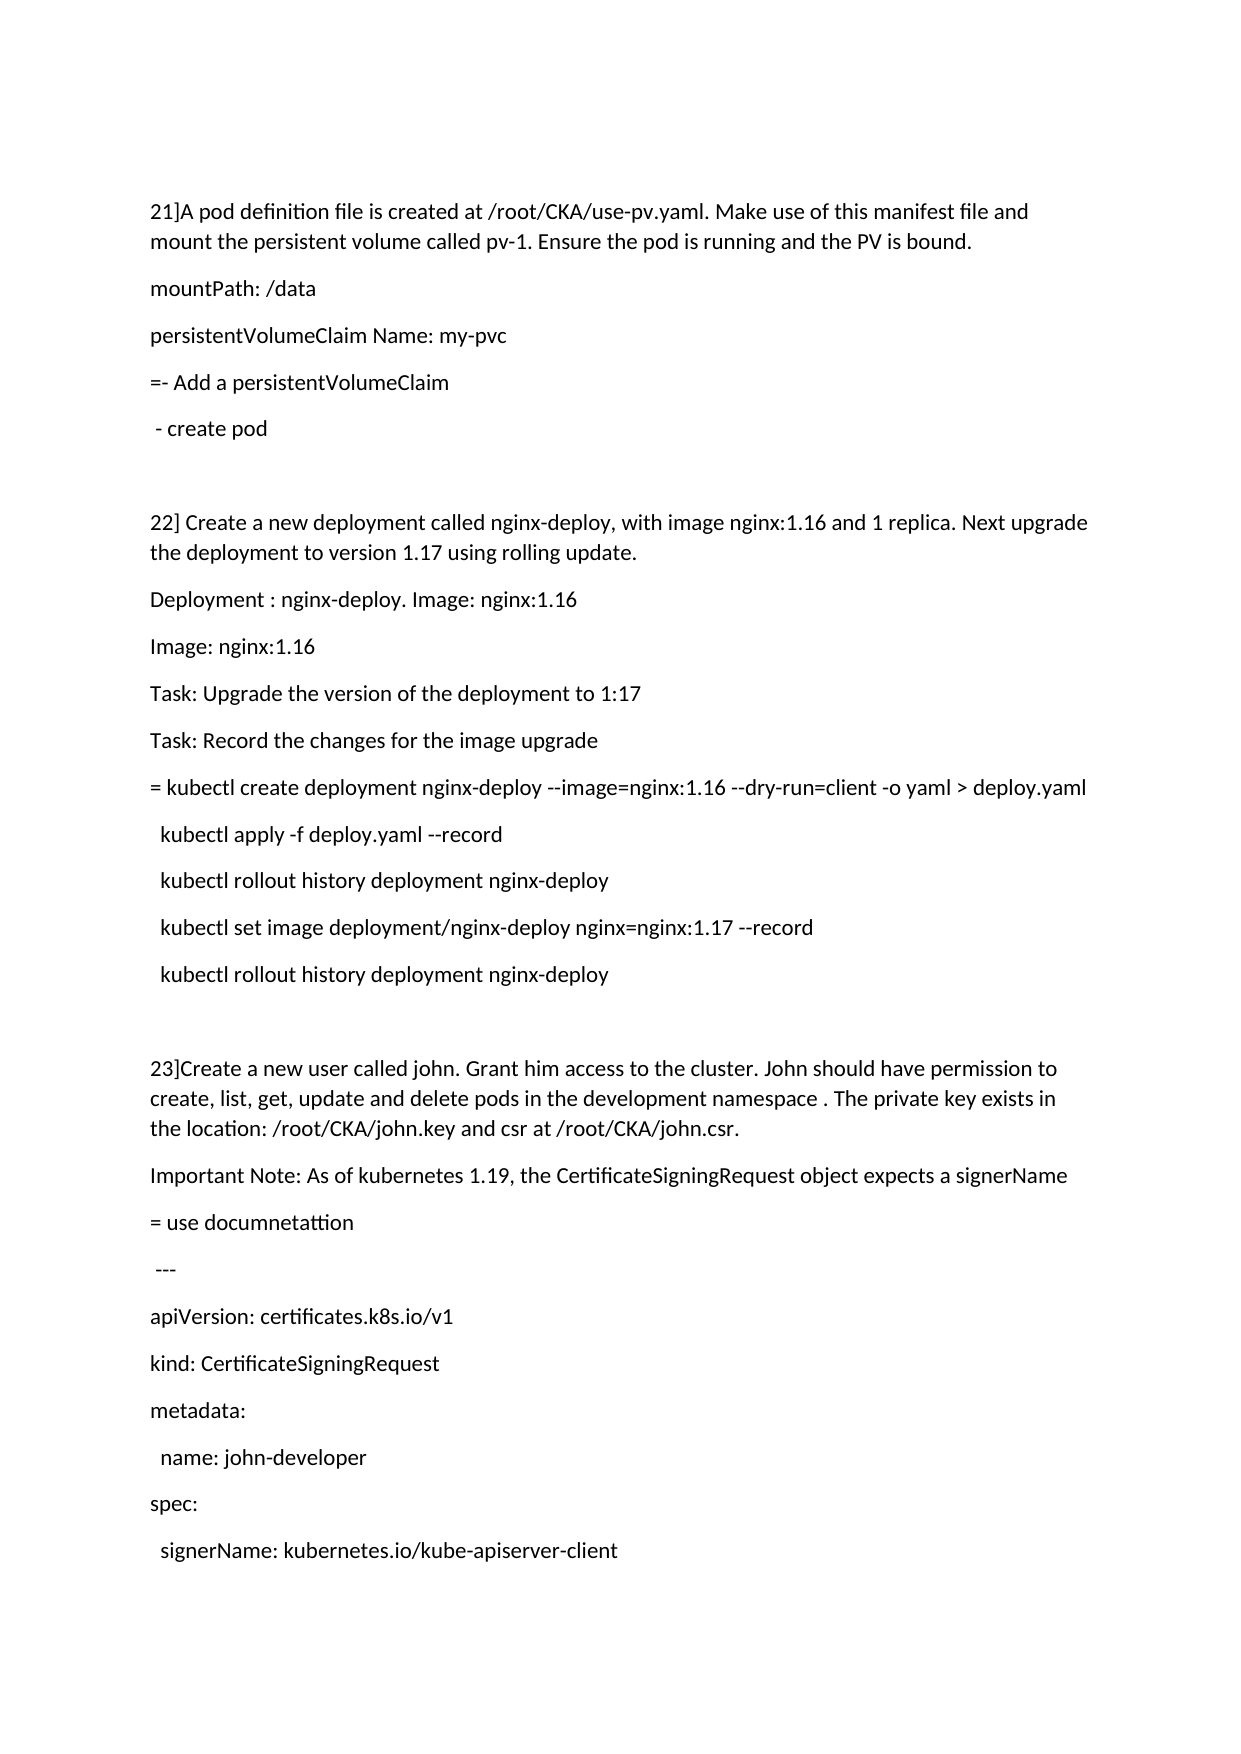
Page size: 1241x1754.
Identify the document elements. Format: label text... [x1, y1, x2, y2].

text Deployment : nginx-deploy. Image: nginx:1.16 [150, 585, 1090, 613]
text metadata: [150, 1396, 1090, 1424]
text Task: Upgrade the version of the deployment to 1:17 [150, 679, 1090, 707]
text spec: [150, 1489, 1090, 1518]
text Image: nginx:1.16 [150, 632, 1090, 660]
text kind: CertificateSigningRequest [150, 1349, 1090, 1377]
text apiVersion: certificates.k8s.io/v1 [150, 1302, 1090, 1330]
text Task: Record the changes for the image upgrade [150, 726, 1090, 754]
text mountPath: /data [150, 274, 1090, 302]
text signerName: kubernetes.io/kube-apiserver-client [150, 1536, 1090, 1564]
text kubectl set image deployment/nginx-deploy nginx=nginx:1.17 --record [150, 913, 1090, 942]
text 21]A pod definition file is created at /root/CKA/use-pv.yaml. Make use of this manifest file and mount the persistent volume called pv-1. Ensure the pod is running and the PV is bound. [150, 197, 1090, 255]
text =- Add a persistentVolumeClaim [150, 368, 1090, 396]
text persistentVolumeClaim Name: my-pvc [150, 321, 1090, 349]
text 23]Create a new user called john. Grant him access to the cluster. John should have permission to create, list, get, update and delete pods in the development namespace . The private key exists in the location: /root/CKA/john.key and csr at /root/CKA/john.csr. [150, 1054, 1090, 1143]
text kubectl apply -f deploy.yaml --record [150, 820, 1090, 848]
text = use documnetattion [150, 1208, 1090, 1236]
text 22] Create a new deployment called nginx-deploy, with image nginx:1.16 and 1 replica. Next upgrade the deployment to version 1.17 using rolling update. [150, 508, 1090, 567]
text Important Note: As of kubernetes 1.19, the CertificateSigningRequest object expects a signerName [150, 1161, 1090, 1189]
text kubectl rollout history deployment nginx-deploy [150, 960, 1090, 988]
text = kubectl create deployment nginx-deploy --image=nginx:1.16 --dry-run=client -o yaml > deploy.yaml [150, 773, 1090, 801]
text name: john-developer [150, 1443, 1090, 1471]
text --- [150, 1255, 1090, 1283]
text - create pod [150, 414, 1090, 443]
text kubectl rollout history deployment nginx-deploy [150, 867, 1090, 895]
